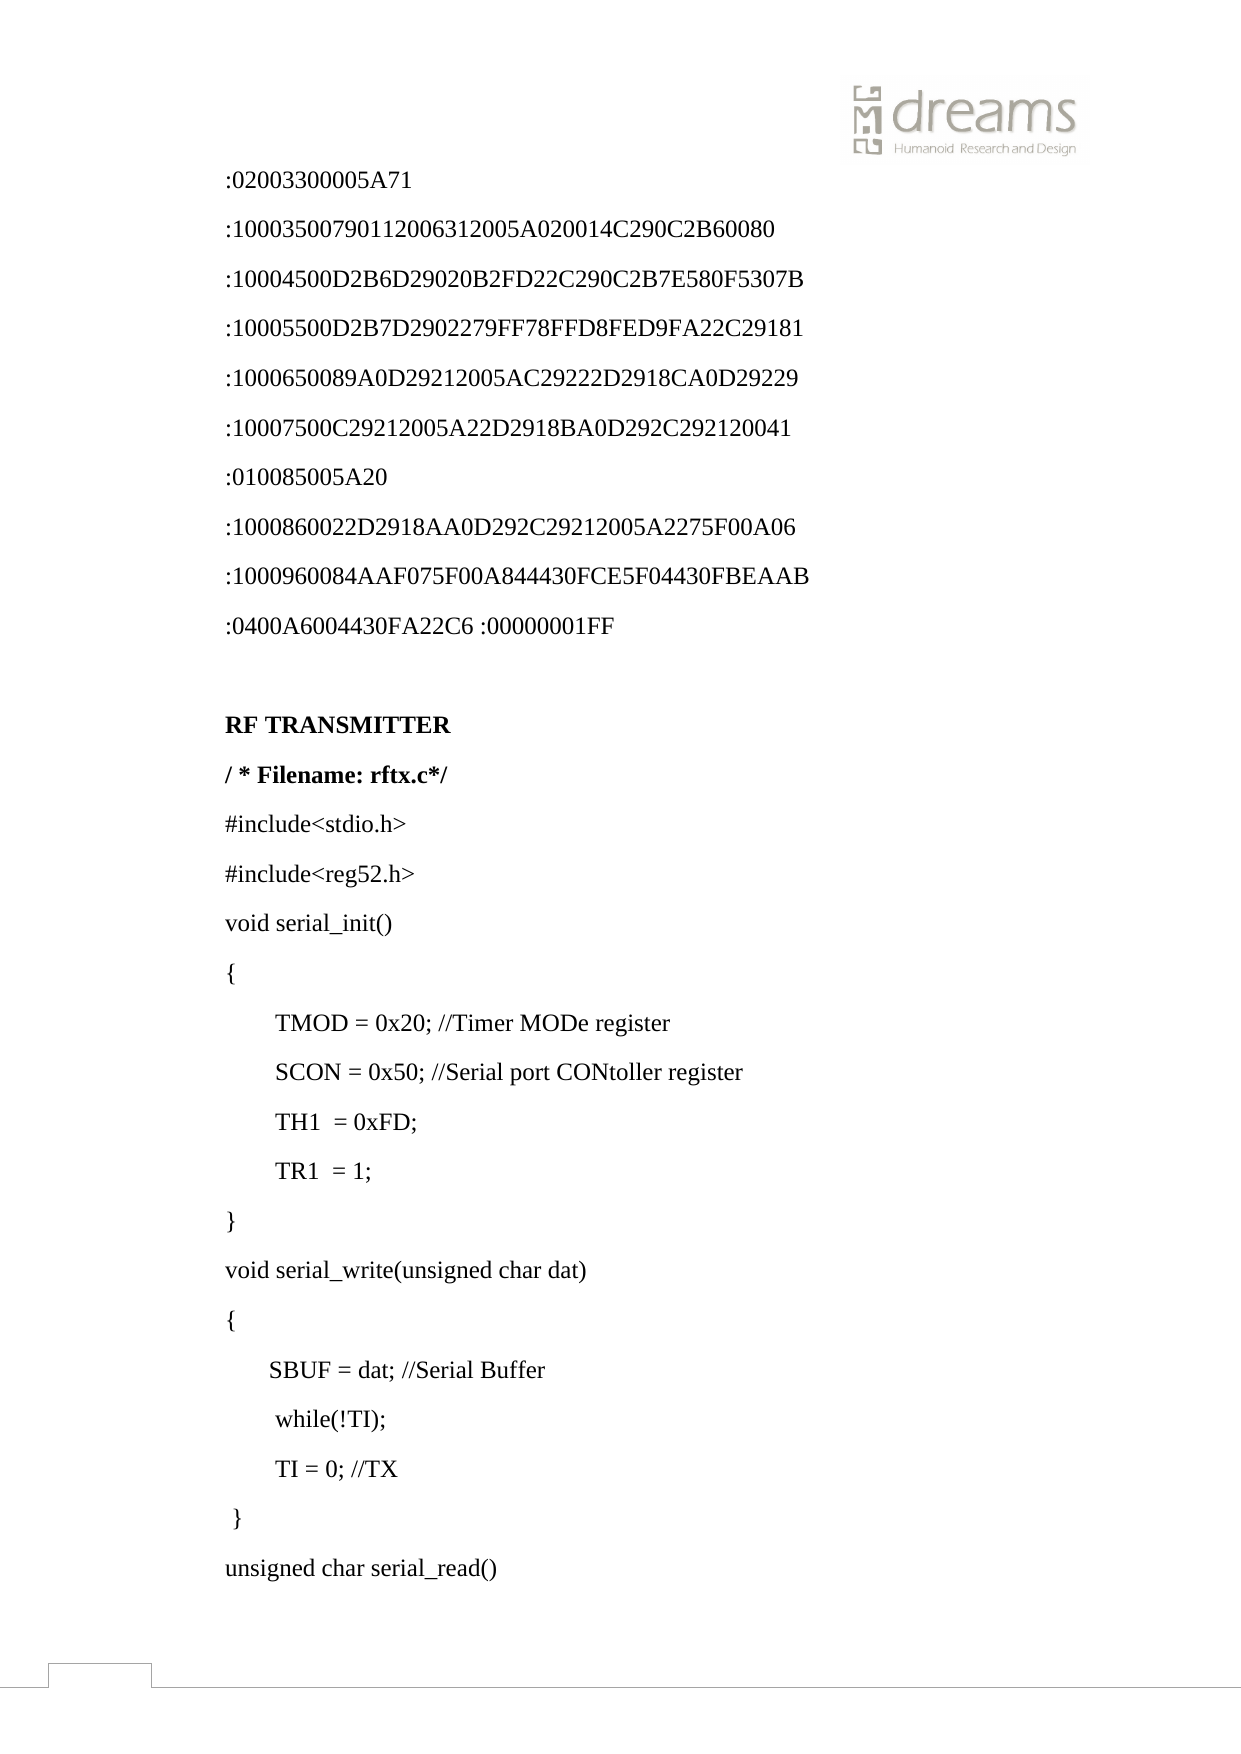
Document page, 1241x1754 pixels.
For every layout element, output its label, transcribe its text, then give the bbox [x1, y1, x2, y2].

text / * Filename: rftx.c*/ [225, 760, 1090, 788]
text TMOD = 0x20; //Timer MODe register [225, 1008, 1090, 1036]
text TH1 = 0xFD; [225, 1107, 1090, 1136]
text #include<reg52.h> [225, 859, 1090, 888]
text SBUF = dat; //Serial Buffer [225, 1355, 1090, 1383]
text void serial_write(unsigned char dat) [225, 1256, 1090, 1284]
text :0400A6004430FA22C6 :00000001FF [225, 611, 1090, 640]
text TR1 = 1; [225, 1156, 1090, 1185]
text } [225, 1206, 1090, 1235]
text { [225, 1305, 1090, 1334]
text SCON = 0x50; //Serial port CONtoller register [225, 1057, 1090, 1086]
text :10007500C29212005A22D2918BA0D292C292120041 [225, 413, 1090, 441]
text :10004500D2B6D29020B2FD22C290C2B7E580F5307B [225, 264, 1090, 293]
text :10005500D2B7D2902279FF78FFD8FED9FA22C29181 [225, 313, 1090, 342]
text unsigned char serial_read() [225, 1553, 1090, 1582]
text { [225, 958, 1090, 987]
text TI = 0; //TX [225, 1454, 1090, 1483]
text :1000860022D2918AA0D292C29212005A2275F00A06 [225, 512, 1090, 541]
text :1000650089A0D29212005AC29222D2918CA0D29229 [225, 363, 1090, 392]
text } [225, 1503, 1090, 1532]
text while(!TI); [225, 1404, 1090, 1433]
text :1000960084AAF075F00A844430FCE5F04430FBEAAB [225, 561, 1090, 590]
text :10003500790112006312005A020014C290C2B60080 [225, 214, 1090, 243]
text void serial_init() [225, 908, 1090, 937]
text :02003300005A71 [225, 165, 1090, 193]
text :010085005A20 [225, 462, 1090, 491]
text #include<stdio.h> [225, 809, 1090, 838]
text RF TRANSMITTER [225, 710, 1090, 739]
